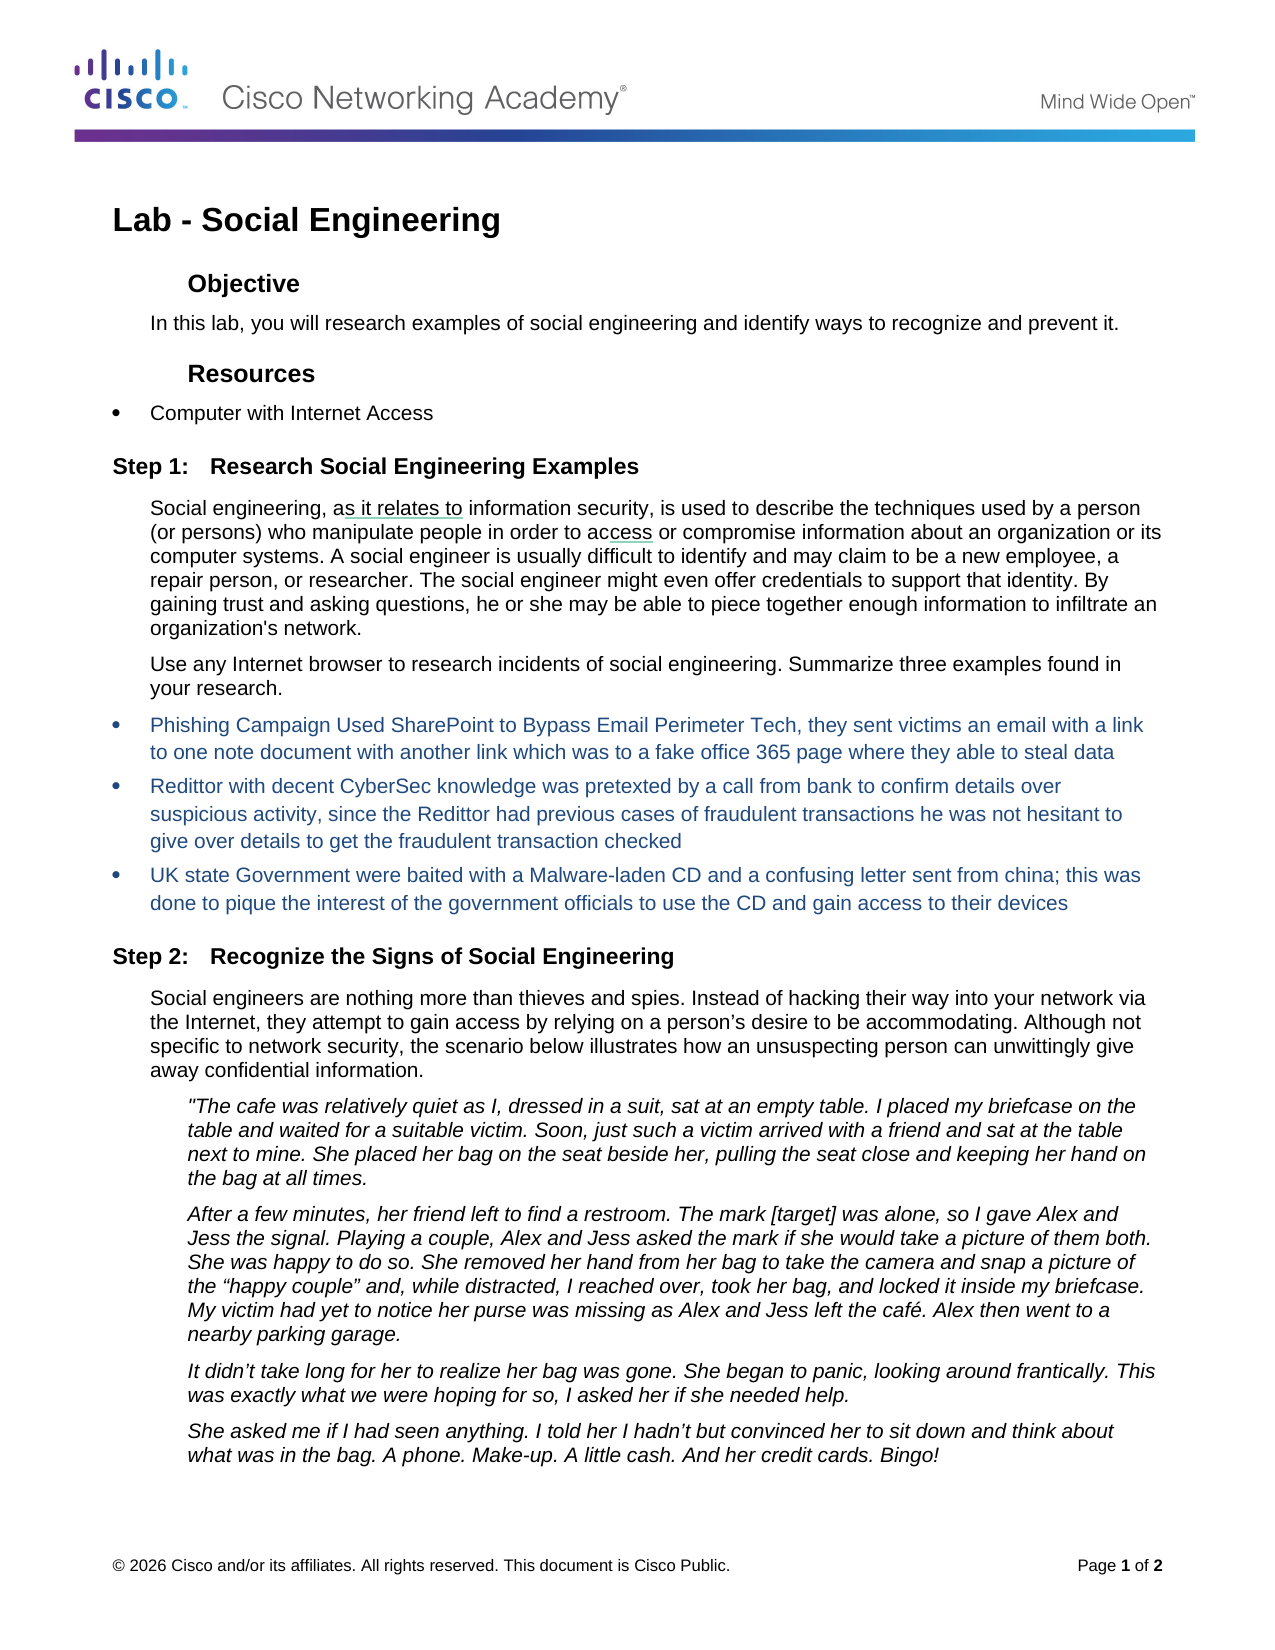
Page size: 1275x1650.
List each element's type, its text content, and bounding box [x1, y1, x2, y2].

text In this lab, you will research examples of social engineering and identify ways to recognize and prevent it. [150, 310, 1162, 334]
text Research Social Engineering Examples [112, 453, 1162, 479]
text Resources [112, 359, 1162, 388]
text Social engineers are nothing more than thieves and spies. Instead of hacking their way into your network via the Internet, they attempt to gain access by relying on a person’s desire to be accommodating. Although not specific to network security, the scenario below illustrates how an unsuspecting person can unwittingly give away confidential information. [150, 986, 1162, 1081]
text Objective [112, 269, 1162, 298]
text She asked me if I had seen anything. I told her I hadn’t but convinced her to sit down and think about what was in the bag. A phone. Make-up. A little cash. And her credit cards. Bingo! [187, 1419, 1162, 1467]
text UK state Government were baited with a Malware-laden CD and a confusing letter sent from china; this was done to pique the interest of the government officials to use the CD and gain access to their devices [112, 863, 1162, 914]
text Recognize the Signs of Social Engineering [112, 943, 1162, 969]
text Social engineering, as it relates to information security, is used to describe the techniques used by a person (or persons) who manipulate people in order to access or compromise information about an organization or its computer systems. A social engineer is usually difficult to identify and may claim to be a new employee, a repair person, or researcher. The social engineer might even offer credentials to support that identity. By gaining trust and asking questions, he or she may be able to piece together enough information to infiltrate an organization's network. [150, 496, 1162, 640]
text Phishing Campaign Used SharePoint to Bypass Email Perimeter Tech, they sent victims an email with a link to one note document with another link which was to a fake office 365 page where they able to steal data [112, 713, 1162, 764]
picture [0, 30, 1273, 142]
text Use any Internet browser to research incidents of social engineering. Summarize three examples found in your research. [150, 652, 1162, 700]
text It didn’t take long for her to realize her bag was gone. She began to panic, looking around frantically. This was exactly what we were hoping for so, I asked her if she needed help. [187, 1358, 1162, 1406]
text After a few minutes, her friend left to find a restroom. The mark [target] was alone, so I gave Alex and Jess the signal. Playing a couple, Alex and Jess asked the mark if she would take a picture of them both. She was happy to do so. She removed her hand from her bag to take the camera and snap a picture of the “happy couple” and, while distracted, I reached over, took her bag, and locked it inside my briefcase. My victim had yet to notice her purse was missing as Alex and Jess left the café. Alex then went to a nearby parking garage. [187, 1202, 1162, 1346]
text Redittor with decent CyberSec knowledge was pretexted by a call from bank to confirm details over suspicious activity, since the Redittor had previous cases of fraudulent transactions he was not hesitant to give over details to get the fraudulent transaction checked [112, 774, 1162, 853]
text "The cafe was relatively quiet as I, dressed in a suit, sat at an empty table. I placed my briefcase on the table and waited for a suitable victim. Soon, just such a victim arrived with a friend and sat at the table next to mine. She placed her bag on the seat beside her, pulling the seat close and keeping her hand on the bag at all times. [187, 1094, 1162, 1190]
title Lab - Social Engineering [112, 200, 1162, 238]
text Computer with Internet Access [112, 401, 1162, 425]
